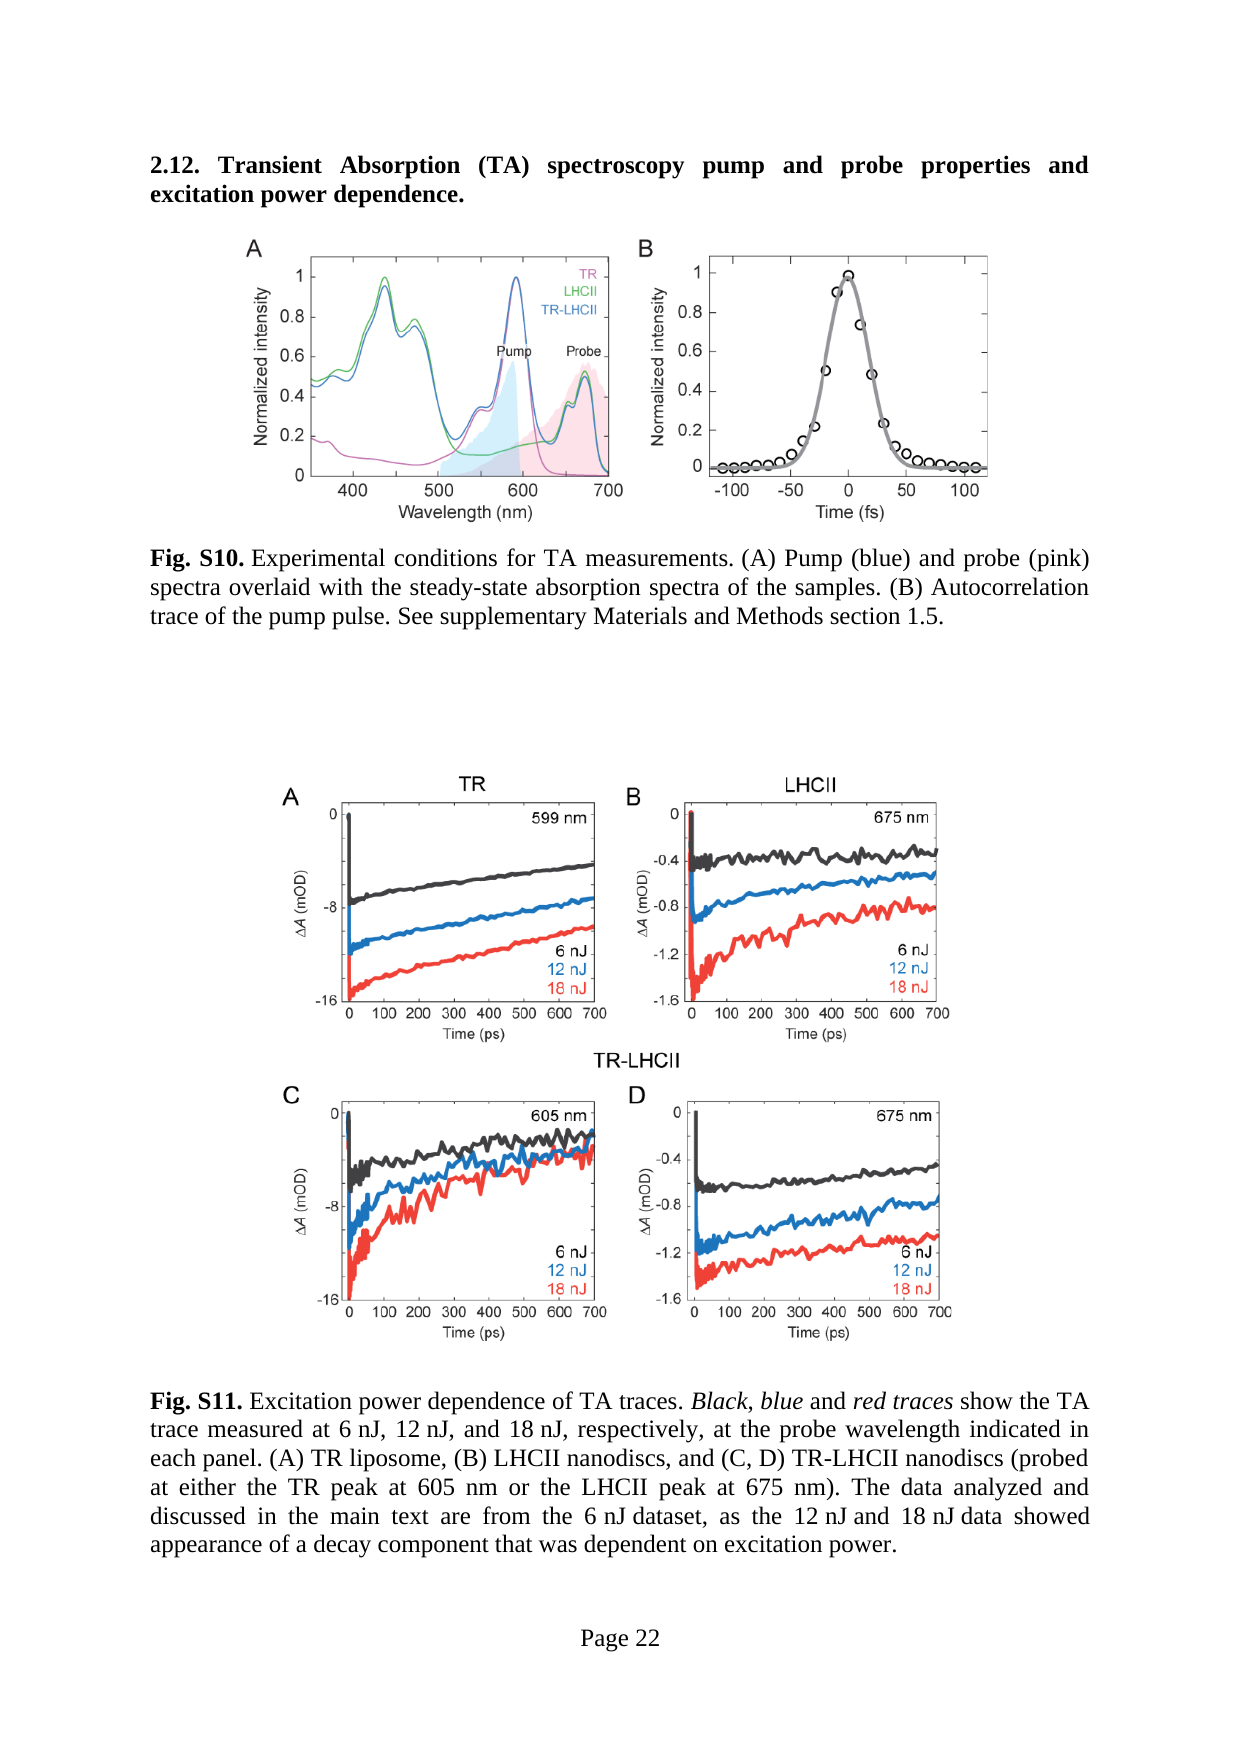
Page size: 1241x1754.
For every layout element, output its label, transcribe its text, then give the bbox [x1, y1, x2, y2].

picture [282, 773, 952, 1342]
text Fig. S10. Experimental conditions for TA measurements. (A) Pump (blue) and probe (pink) spectra overlaid with the steady-state absorption spectra of the samples. (B) Autocorrelation trace of the pump pulse. See supplementary Materials and Methods section 1.5. [150, 543, 1090, 630]
text 2.12. Transient Absorption (TA) spectroscopy pump and probe properties and excitation power dependence. [150, 150, 1090, 207]
picture [246, 236, 988, 523]
text Fig. S11. Excitation power dependence of TA traces. Black, blue and red traces show the TA trace measured at 6 nJ, 12 nJ, and 18 nJ, respectively, at the probe wavelength indicated in each panel. (A) TR liposome, (B) LHCII nanodiscs, and (C, D) TR-LHCII nanodiscs (probed at either the TR peak at 605 nm or the LHCII peak at 675 nm). The data analyzed and discussed in the main text are from the 6 nJ dataset, as the 12 nJ and 18 nJ data showed appearance of a decay component that was dependent on excitation power. [150, 1386, 1090, 1558]
